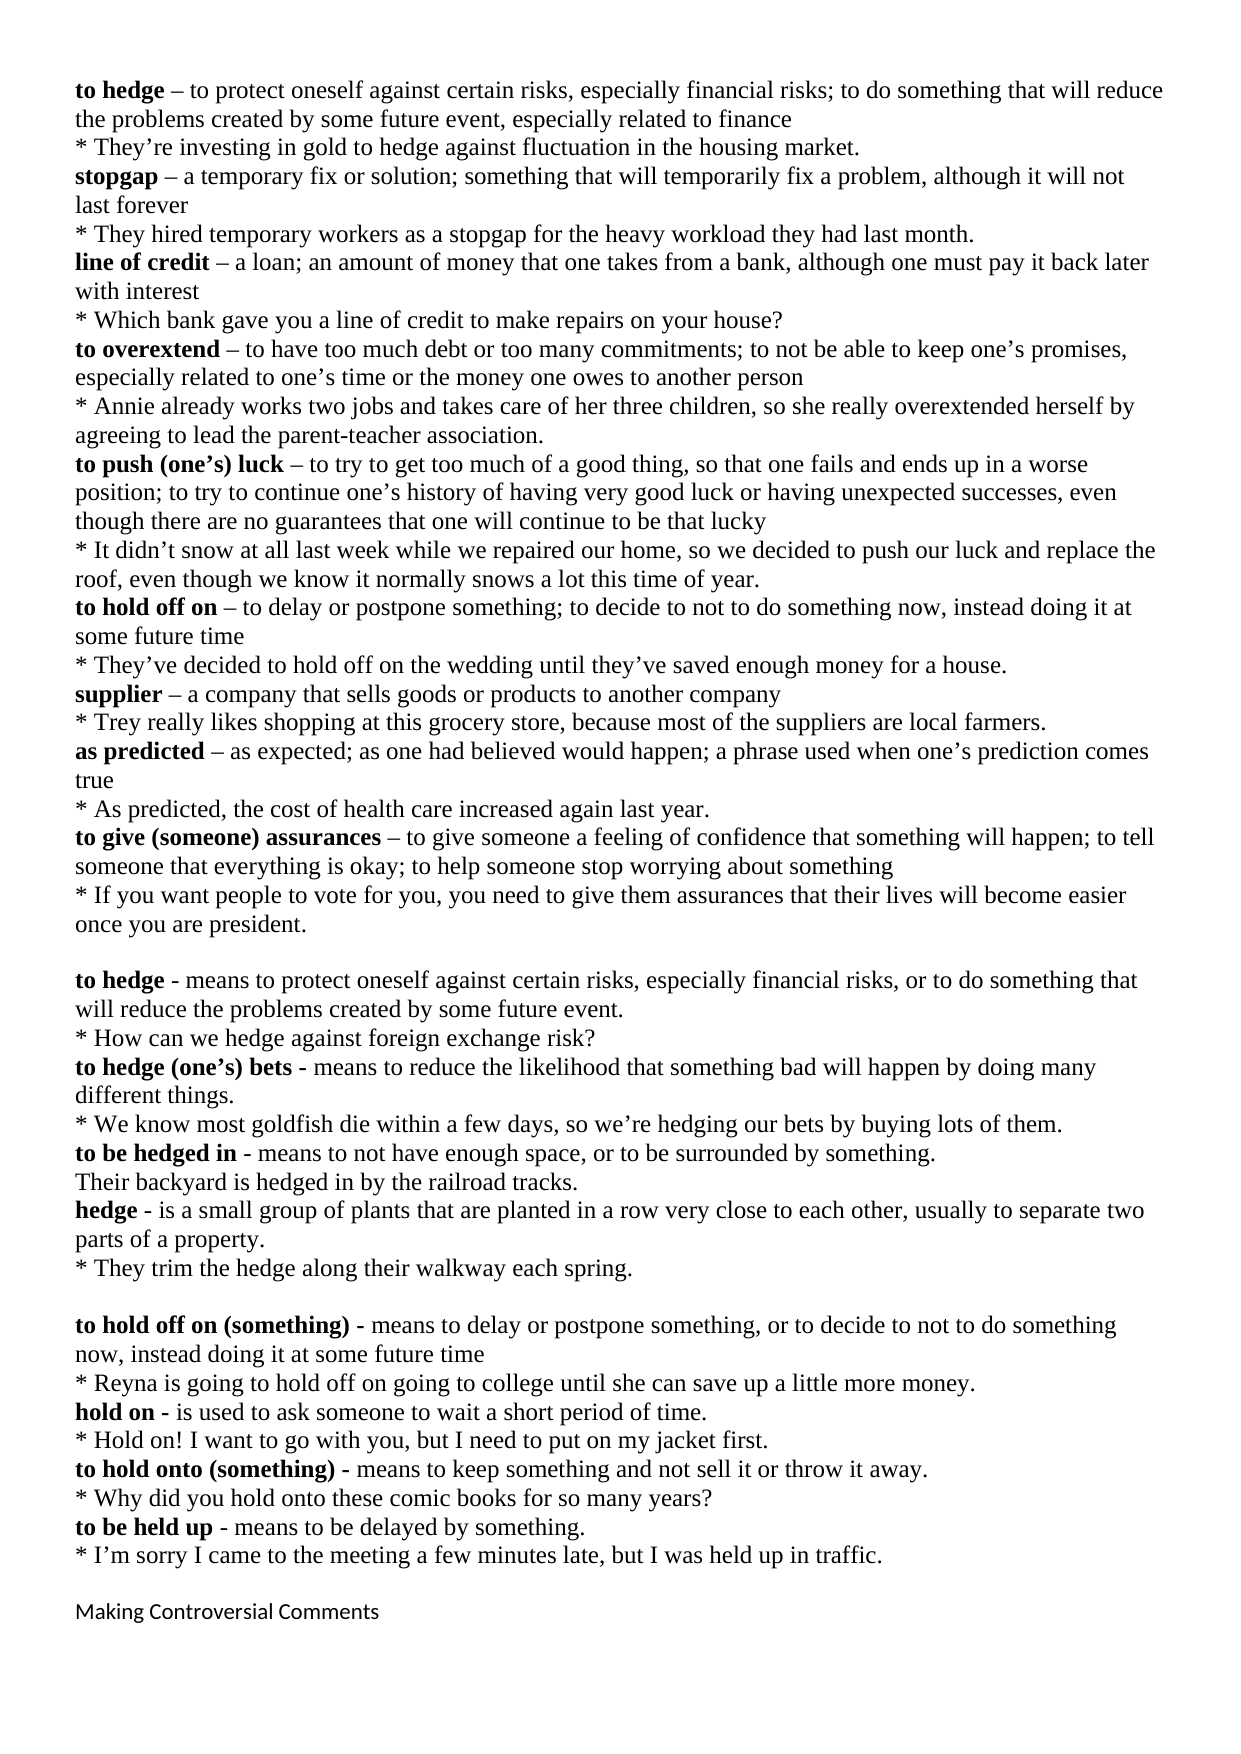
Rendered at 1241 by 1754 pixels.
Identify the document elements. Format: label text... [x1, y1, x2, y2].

text Making Controversial Comments [75, 1597, 1165, 1625]
text hold on - is used to ask someone to wait a short period of time. [75, 1397, 1165, 1426]
text * How can we hedge against foreign exchange risk? [75, 1023, 1165, 1052]
text * Reyna is going to hold off on going to college until she can save up a little more money. [75, 1368, 1165, 1397]
text to be held up - means to be delayed by something. [75, 1512, 1165, 1541]
text * Hold on! I want to go with you, but I need to put on my jacket first. [75, 1426, 1165, 1454]
text * Why did you hold onto these comic books for so many years? [75, 1483, 1165, 1512]
text * They trim the hedge along their walkway each spring. to hold off on (something) - means to delay or postpone something, or to decide to not to do something now, instead doing it at some future time [75, 1253, 1165, 1368]
text * I’m sorry I came to the meeting a few minutes late, but I was held up in traffic. [75, 1541, 1165, 1597]
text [75, 75, 1165, 966]
text Their backyard is hedged in by the railroad tracks. [75, 1167, 1165, 1196]
text * We know most goldfish die within a few days, so we’re hedging our bets by buying lots of them. [75, 1109, 1165, 1138]
text hedge - is a small group of plants that are planted in a row very close to each other, usually to separate two parts of a property. [75, 1196, 1165, 1253]
text to hedge - means to protect oneself against certain risks, especially financial risks, or to do something that will reduce the problems created by some future event. [75, 966, 1165, 1023]
text to be hedged in - means to not have enough space, or to be surrounded by something. [75, 1138, 1165, 1167]
text to hold onto (something) - means to keep something and not sell it or throw it away. [75, 1454, 1165, 1483]
text to hedge (one’s) bets - means to reduce the likelihood that something bad will happen by doing many different things. [75, 1052, 1165, 1109]
